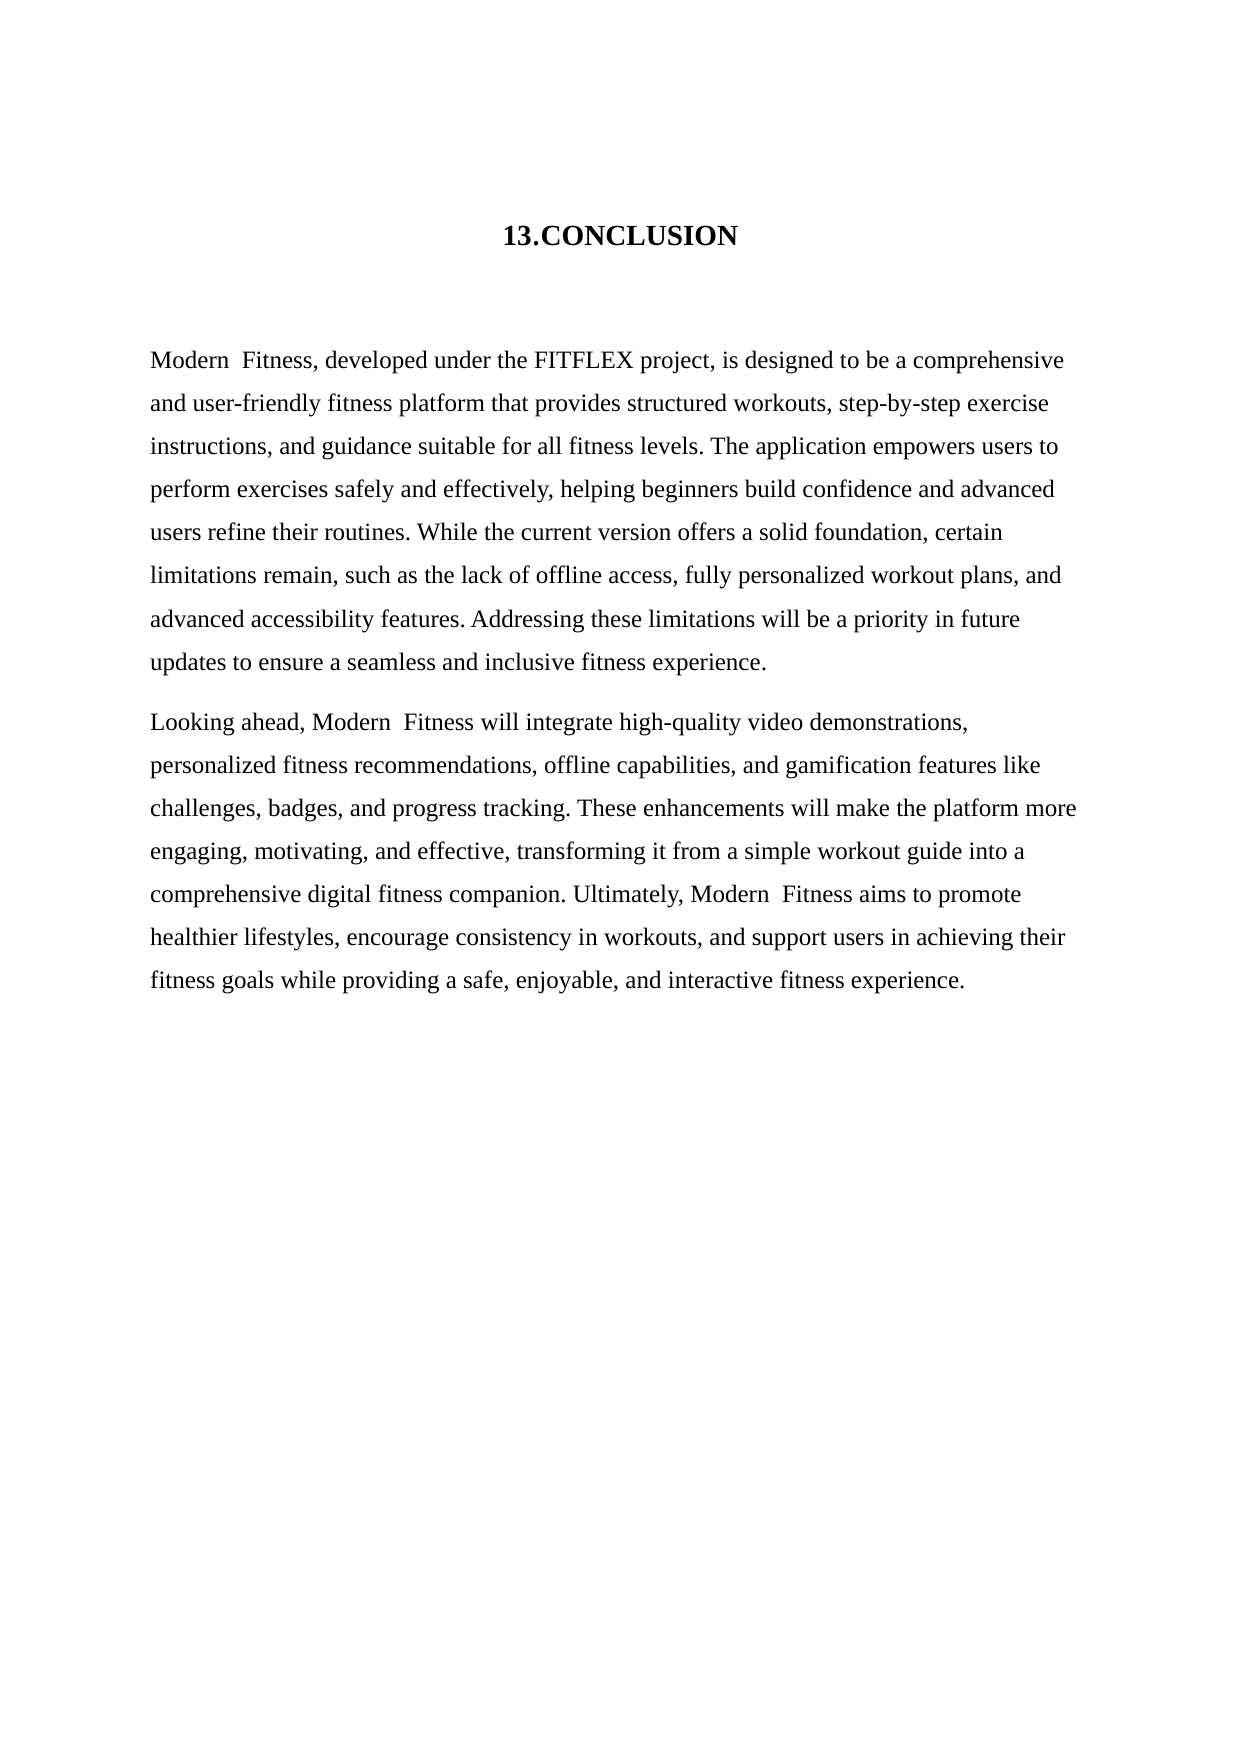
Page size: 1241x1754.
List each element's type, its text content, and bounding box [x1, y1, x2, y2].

text Modern Fitness, developed under the FITFLEX project, is designed to be a comprehensive and user-friendly fitness platform that provides structured workouts, step-by-step exercise instructions, and guidance suitable for all fitness levels. The application empowers users to perform exercises safely and effectively, helping beginners build confidence and advanced users refine their routines. While the current version offers a solid foundation, certain limitations remain, such as the lack of offline access, fully personalized workout plans, and advanced accessibility features. Addressing these limitations will be a priority in future updates to ensure a seamless and inclusive fitness experience. [150, 345, 1090, 676]
text Looking ahead, Modern Fitness will integrate high-quality video demonstrations, personalized fitness recommendations, offline capabilities, and gamification features like challenges, badges, and progress tracking. These enhancements will make the platform more engaging, motivating, and effective, transforming it from a simple workout guide into a comprehensive digital fitness companion. Ultimately, Modern Fitness aims to promote healthier lifestyles, encourage consistency in workouts, and support users in achieving their fitness goals while providing a safe, enjoyable, and interactive fitness experience. [150, 707, 1090, 994]
subtitle 13.CONCLUSION [150, 210, 1090, 255]
